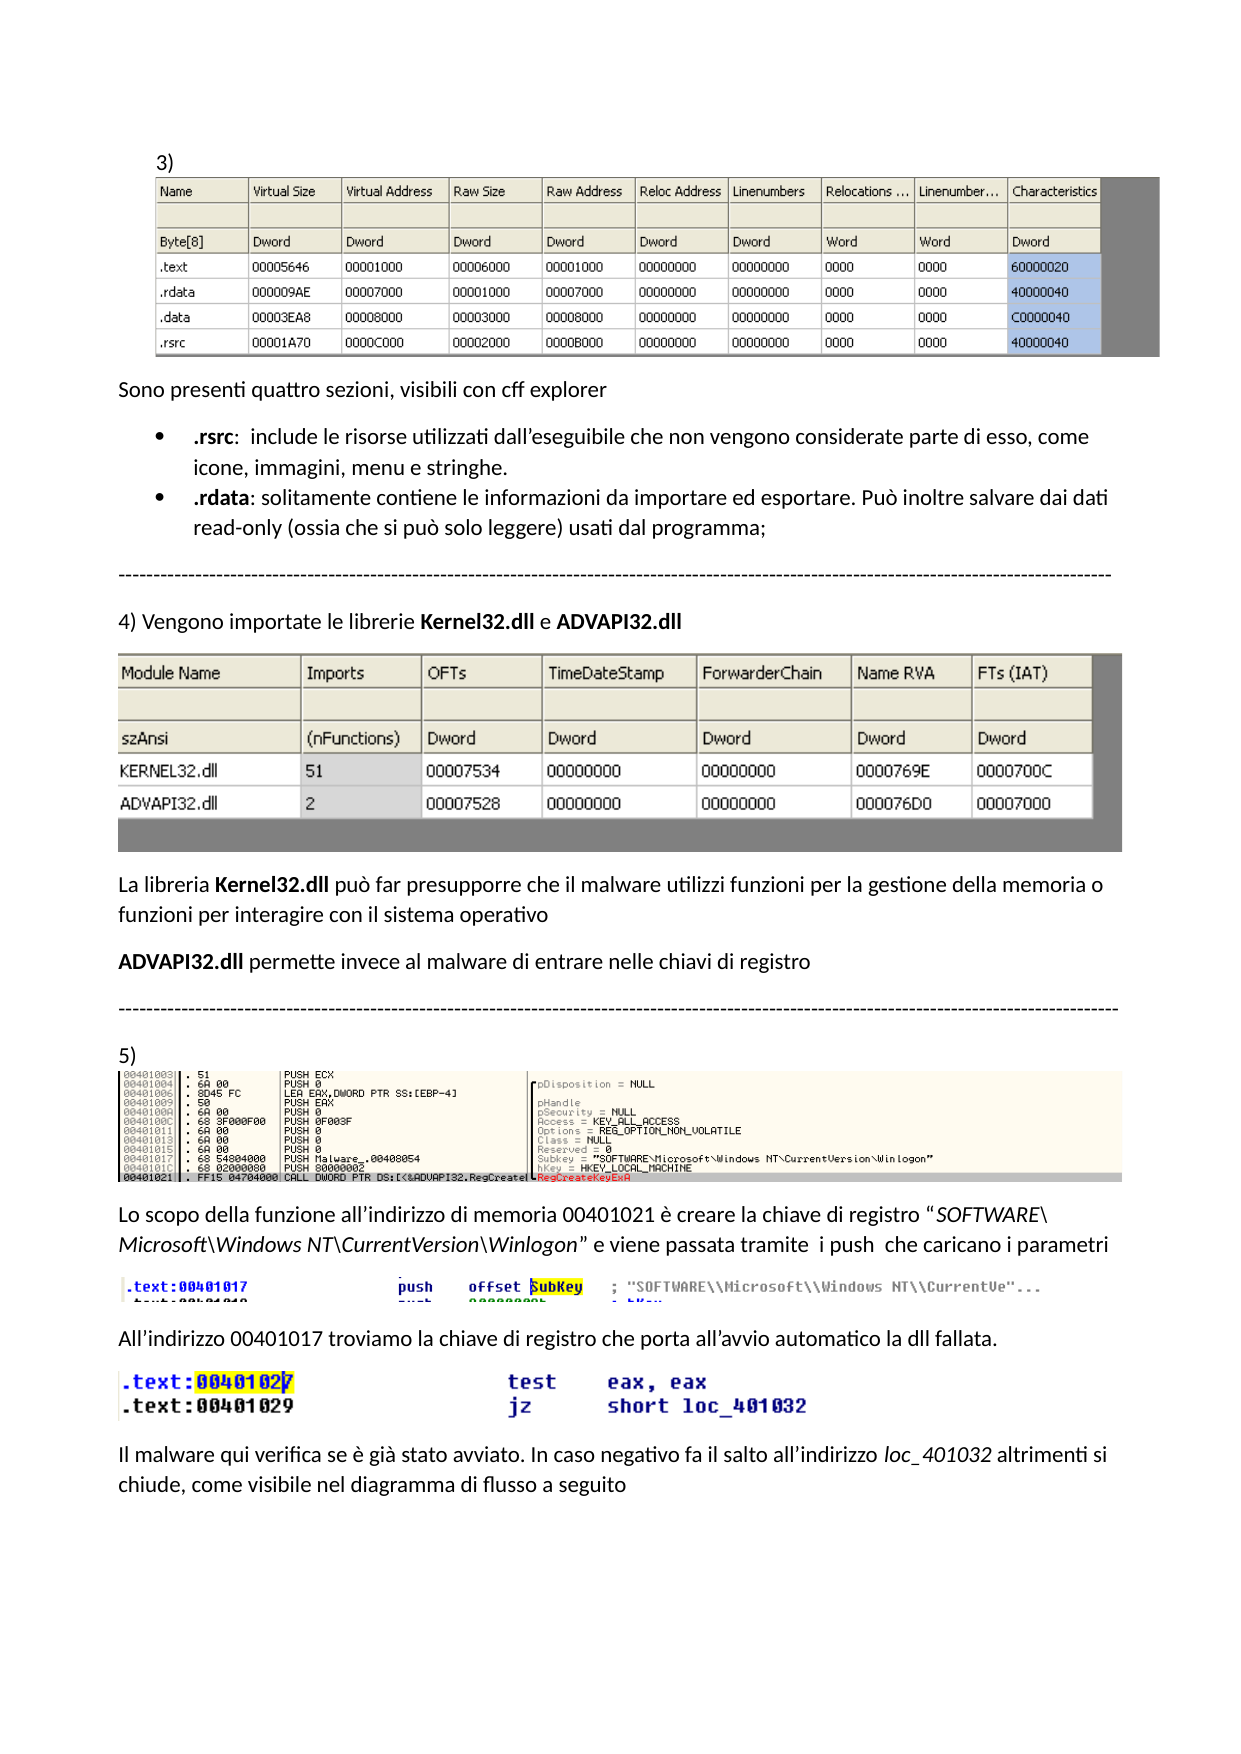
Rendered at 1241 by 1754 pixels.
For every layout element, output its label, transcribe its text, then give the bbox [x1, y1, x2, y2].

text 4) Vengono importate le librerie Kernel32.dll e ADVAPI32.dll [118, 607, 1122, 635]
text Lo scopo della funzione all’indirizzo di memoria 00401021 è creare la chiave di registro “SOFTWARE\Microsoft\Windows NT\CurrentVersion\Winlogon” e viene passata tramite i push che caricano i parametri [118, 1200, 1122, 1258]
text Sono presenti quattro sezioni, visibili con cff explorer [118, 376, 1122, 403]
picture [118, 653, 1123, 852]
list .rsrc: include le risorse utilizzati dall’eseguibile che non vengono considerate parte di esso, come icone, immagini, menu e stringhe. [156, 422, 1122, 481]
picture [155, 177, 1160, 357]
text ADVAPI32.dll permette invece al malware di entrare nelle chiavi di registro [118, 947, 1122, 975]
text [156, 148, 1122, 177]
text La libreria Kernel32.dll può far presupporre che il malware utilizzi funzioni per la gestione della memoria o funzioni per interagire con il sistema operativo [118, 870, 1122, 928]
list .rdata: solitamente contiene le informazioni da importare ed esportare. Può inoltre salvare dai dati read-only (ossia che si può solo leggere) usati dal programma; [156, 483, 1122, 541]
text Il malware qui verifica se è già stato avviato. In caso negativo fa il salto all’indirizzo loc_401032 altrimenti si chiude, come visibile nel diagramma di flusso a seguito [118, 1440, 1122, 1498]
picture [118, 1071, 1123, 1182]
text ----------------------------------------------------------------------------------------------------------------------------------------------- [118, 994, 1122, 1022]
text ---------------------------------------------------------------------------------------------------------------------------------------------- [118, 560, 1122, 588]
picture [118, 1277, 1123, 1302]
picture [118, 1371, 945, 1421]
text All’indirizzo 00401017 troviamo la chiave di registro che porta all’avvio automatico la dll fallata. [118, 1324, 1122, 1352]
text 5) [118, 1041, 1122, 1071]
